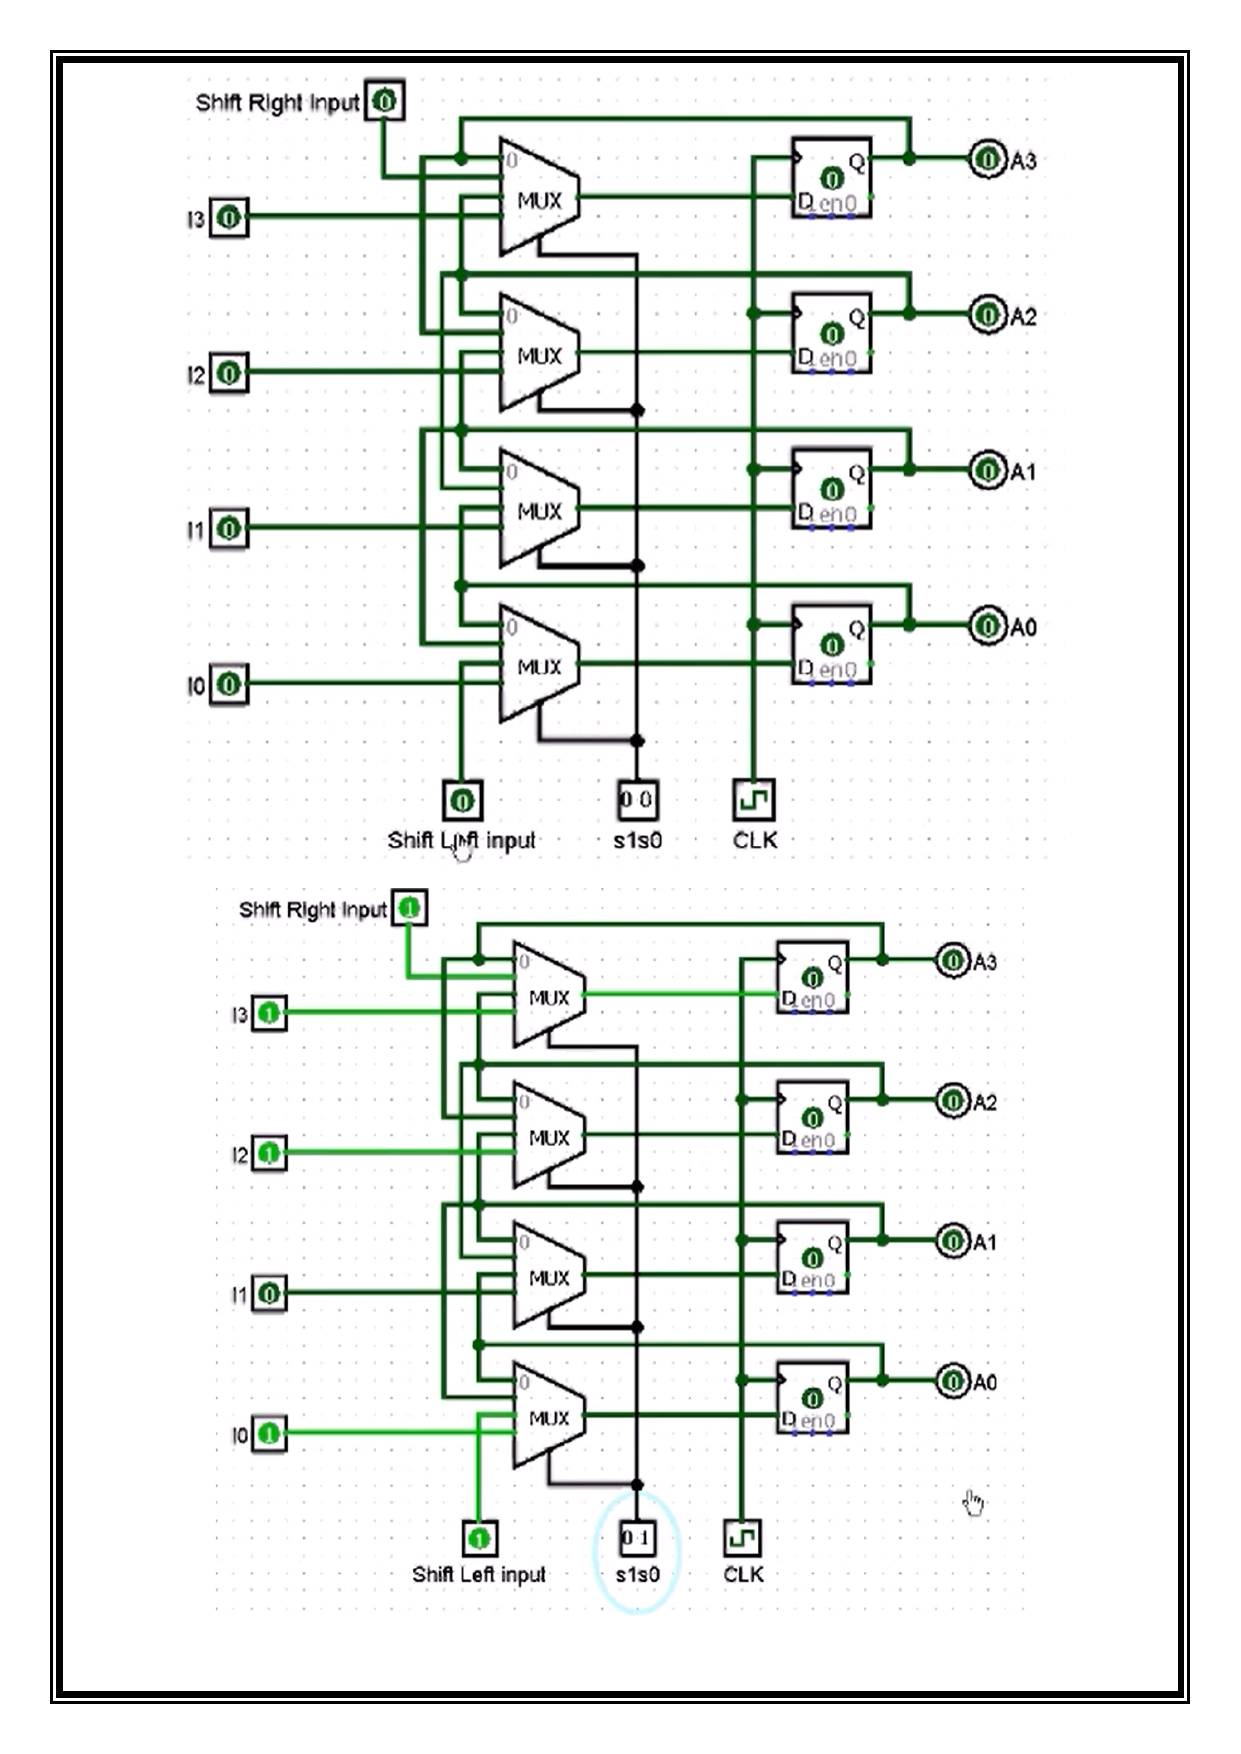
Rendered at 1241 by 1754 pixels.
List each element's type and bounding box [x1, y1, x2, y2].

picture [175, 75, 1065, 870]
picture [215, 888, 1025, 1617]
